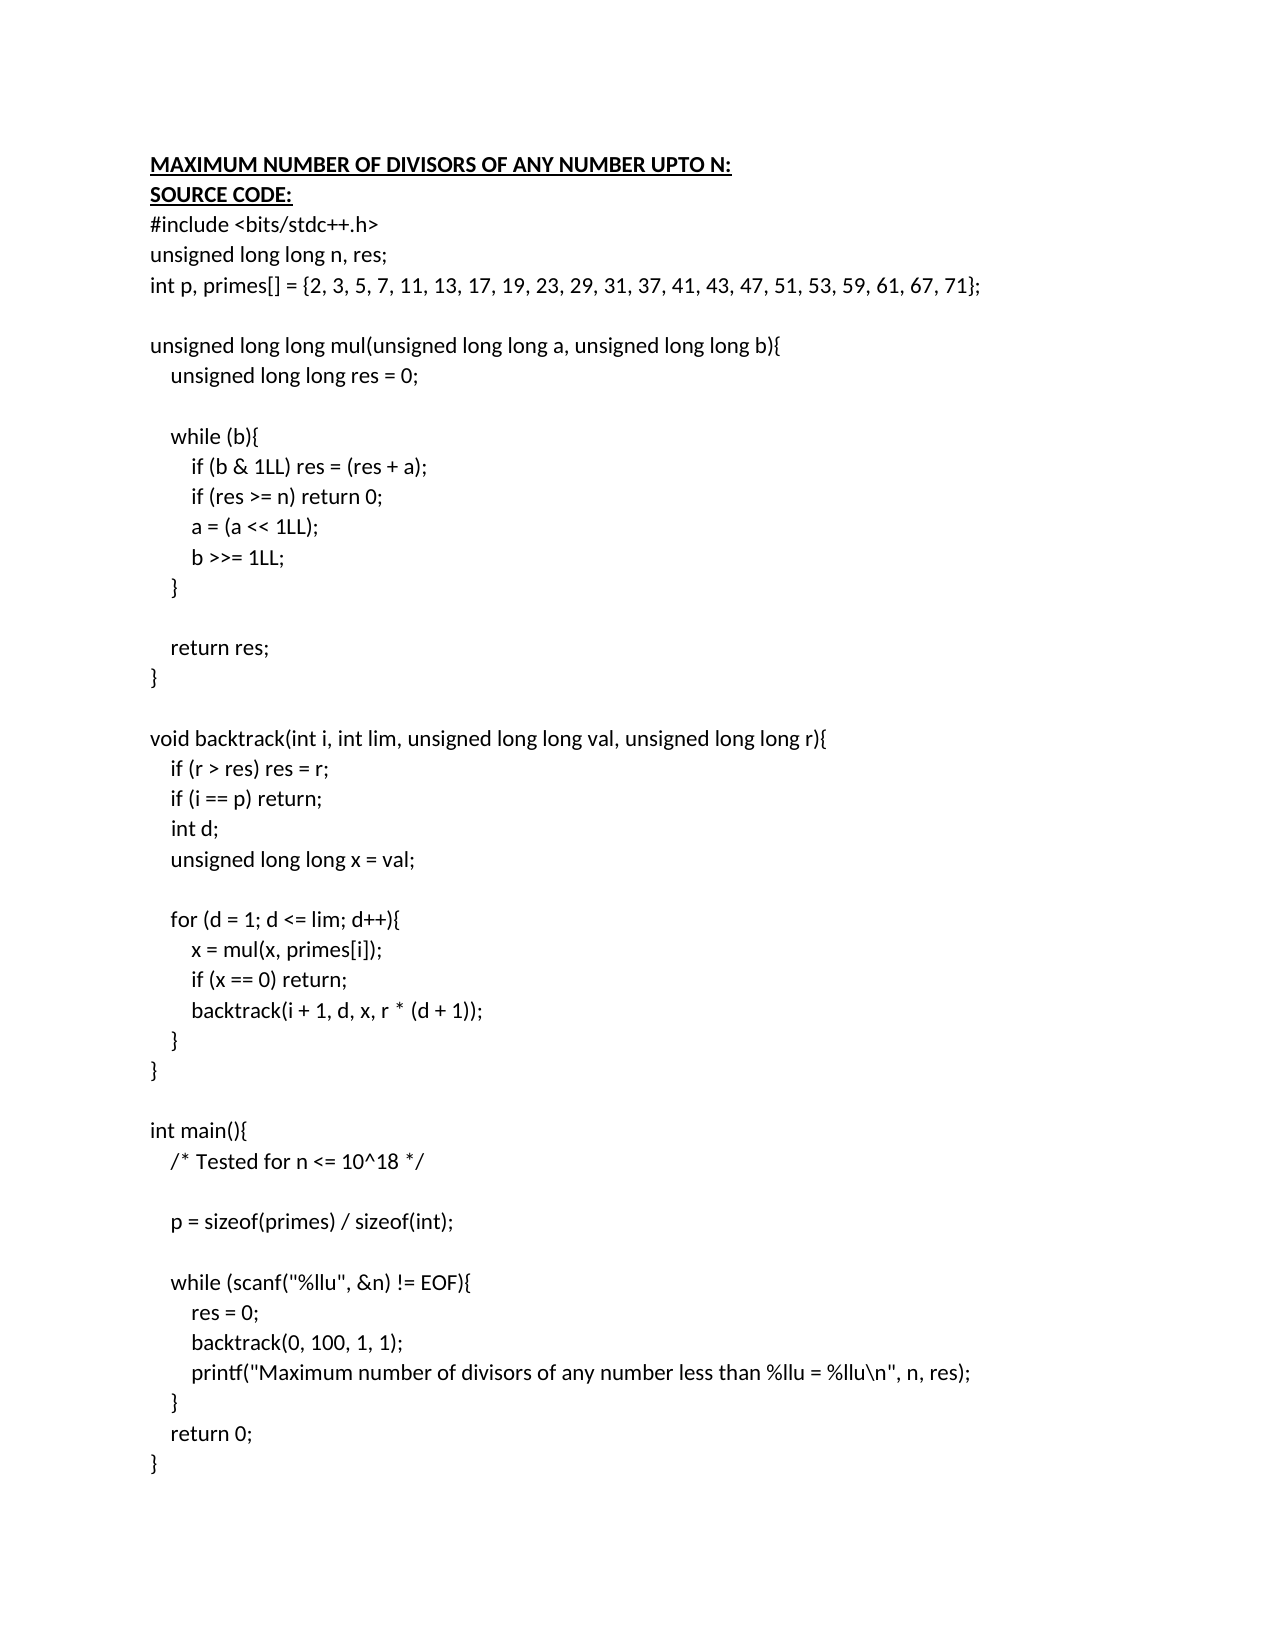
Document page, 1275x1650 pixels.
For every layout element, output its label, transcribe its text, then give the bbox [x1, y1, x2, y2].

text backtrack(0, 100, 1, 1); [150, 1328, 1125, 1356]
text b >>= 1LL; [150, 543, 1125, 571]
text } [150, 573, 1125, 601]
text } [150, 1449, 1125, 1477]
text unsigned long long x = val; [150, 845, 1125, 873]
text res = 0; [150, 1298, 1125, 1326]
text int p, primes[] = {2, 3, 5, 7, 11, 13, 17, 19, 23, 29, 31, 37, 41, 43, 47, 51, 53, 59, 61, 67, 71}; [150, 271, 1125, 299]
text if (x == 0) return; [150, 966, 1125, 994]
text if (res >= n) return 0; [150, 482, 1125, 510]
text /* Tested for n <= 10^18 */ [150, 1147, 1125, 1175]
text backtrack(i + 1, d, x, r * (d + 1)); [150, 996, 1125, 1024]
text } [150, 663, 1125, 692]
text unsigned long long mul(unsigned long long a, unsigned long long b){ [150, 331, 1125, 359]
text p = sizeof(primes) / sizeof(int); [150, 1207, 1125, 1235]
text void backtrack(int i, int lim, unsigned long long val, unsigned long long r){ [150, 724, 1125, 752]
text #include <bits/stdc++.h> [150, 210, 1125, 238]
text } [150, 1056, 1125, 1084]
text return res; [150, 633, 1125, 661]
text unsigned long long res = 0; [150, 361, 1125, 389]
text if (i == p) return; [150, 784, 1125, 812]
text if (b & 1LL) res = (res + a); [150, 452, 1125, 480]
text unsigned long long n, res; [150, 241, 1125, 269]
text x = mul(x, primes[i]); [150, 935, 1125, 963]
text return 0; [150, 1419, 1125, 1447]
text while (b){ [150, 422, 1125, 450]
text while (scanf("%llu", &n) != EOF){ [150, 1268, 1125, 1296]
text if (r > res) res = r; [150, 754, 1125, 782]
text for (d = 1; d <= lim; d++){ [150, 905, 1125, 933]
text int main(){ [150, 1117, 1125, 1145]
text } [150, 1026, 1125, 1054]
text a = (a << 1LL); [150, 512, 1125, 541]
text int d; [150, 814, 1125, 843]
text } [150, 1388, 1125, 1417]
text printf("Maximum number of divisors of any number less than %llu = %llu\n", n, res); [150, 1358, 1125, 1386]
text SOURCE CODE: [150, 180, 1125, 208]
text MAXIMUM NUMBER OF DIVISORS OF ANY NUMBER UPTO N: [150, 150, 1125, 178]
